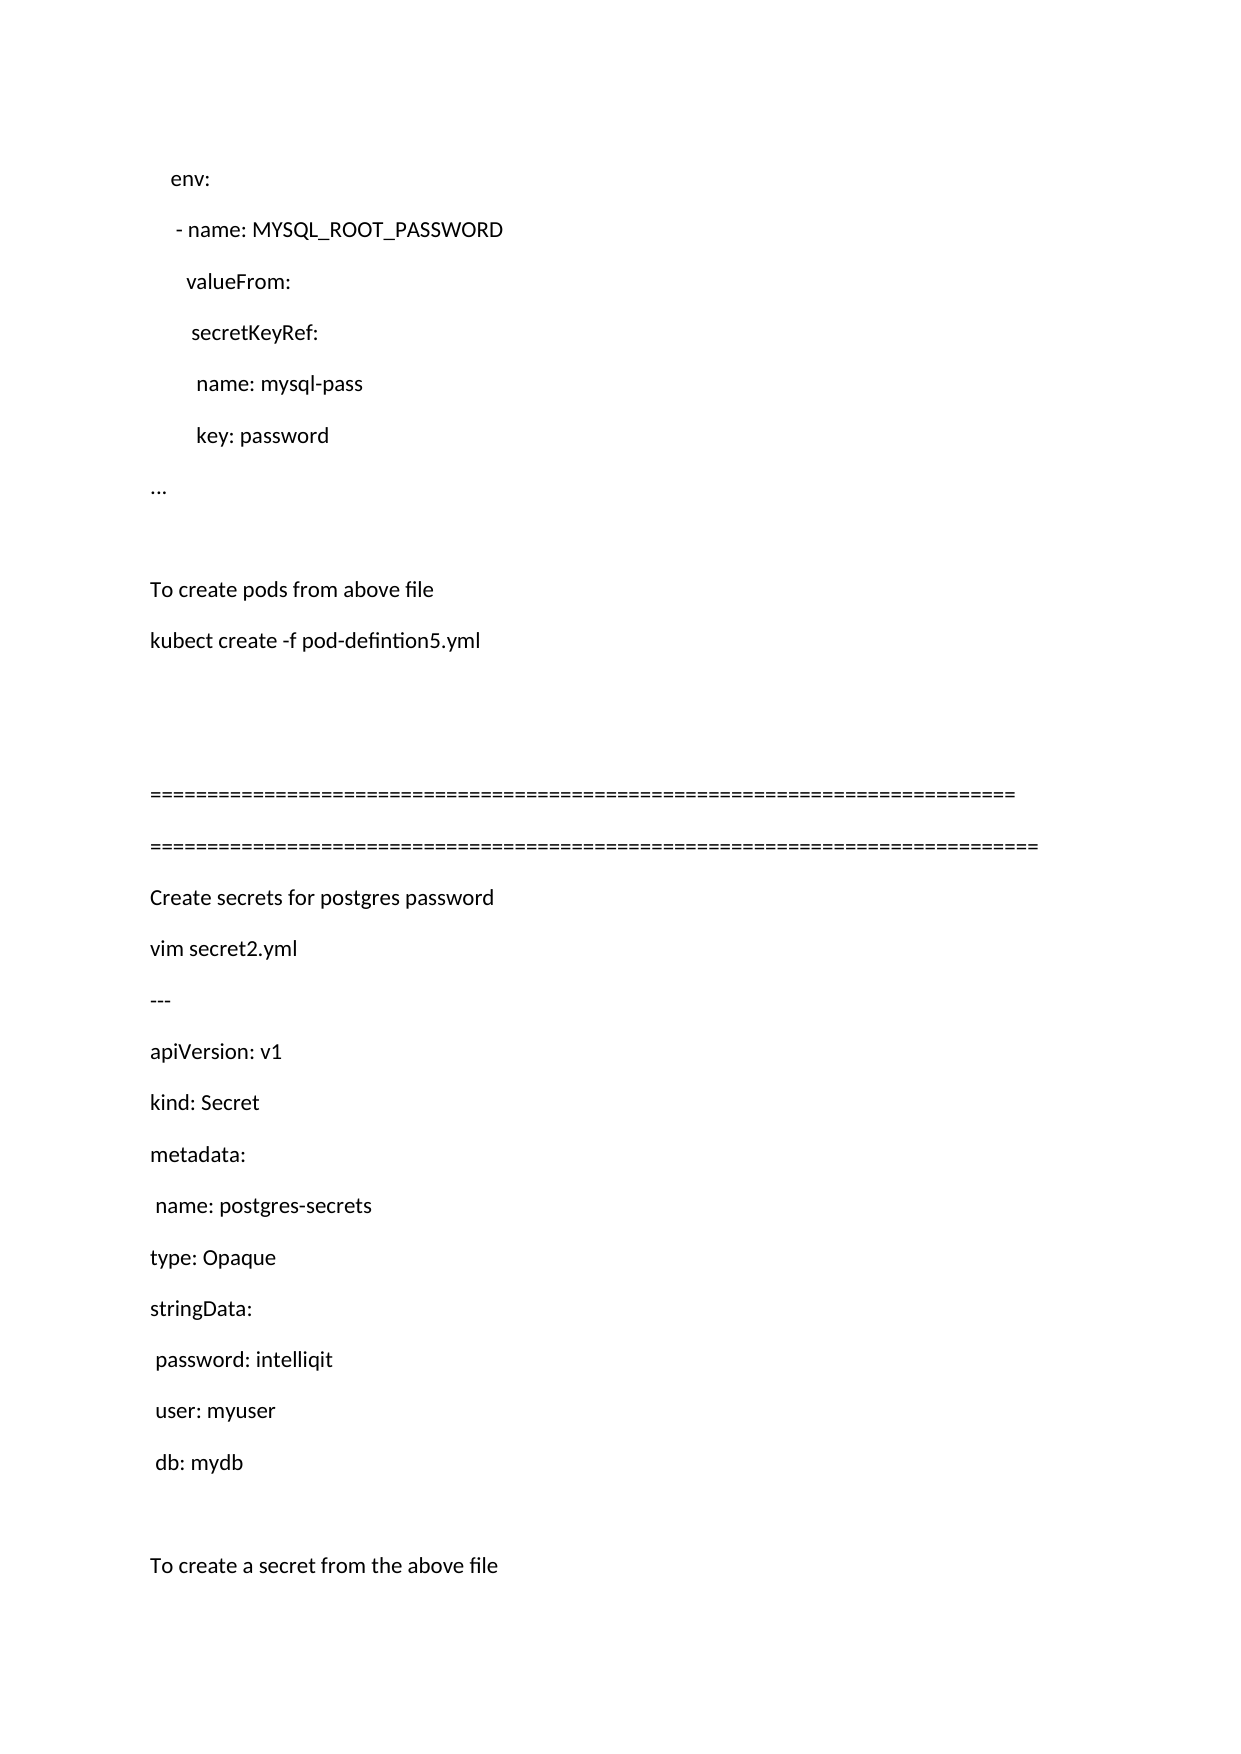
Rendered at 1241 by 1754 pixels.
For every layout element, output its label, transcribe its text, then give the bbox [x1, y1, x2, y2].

text name: mysql-pass [150, 367, 1090, 400]
text ============================================================================ [150, 778, 1090, 811]
text Create secrets for postgres password [150, 881, 1090, 913]
text user: myuser [150, 1394, 1090, 1427]
text kubect create -f pod-defintion5.yml [150, 624, 1090, 657]
text --- [150, 984, 1090, 1016]
text name: postgres-secrets [150, 1189, 1090, 1222]
text password: intelliqit [150, 1343, 1090, 1376]
text kind: Secret [150, 1086, 1090, 1119]
text env: [150, 162, 1090, 194]
text vim secret2.yml [150, 932, 1090, 965]
text To create a secret from the above file [150, 1548, 1090, 1581]
text type: Opaque [150, 1240, 1090, 1273]
text - name: MYSQL_ROOT_PASSWORD [150, 213, 1090, 246]
text ============================================================================== [150, 829, 1090, 862]
text db: mydb [150, 1446, 1090, 1478]
text apiVersion: v1 [150, 1035, 1090, 1067]
text stringData: [150, 1292, 1090, 1324]
text metadata: [150, 1138, 1090, 1170]
text valueFrom: [150, 265, 1090, 297]
text To create pods from above file [150, 573, 1090, 605]
text secretKeyRef: [150, 316, 1090, 348]
text key: password [150, 419, 1090, 451]
text ... [150, 470, 1090, 503]
